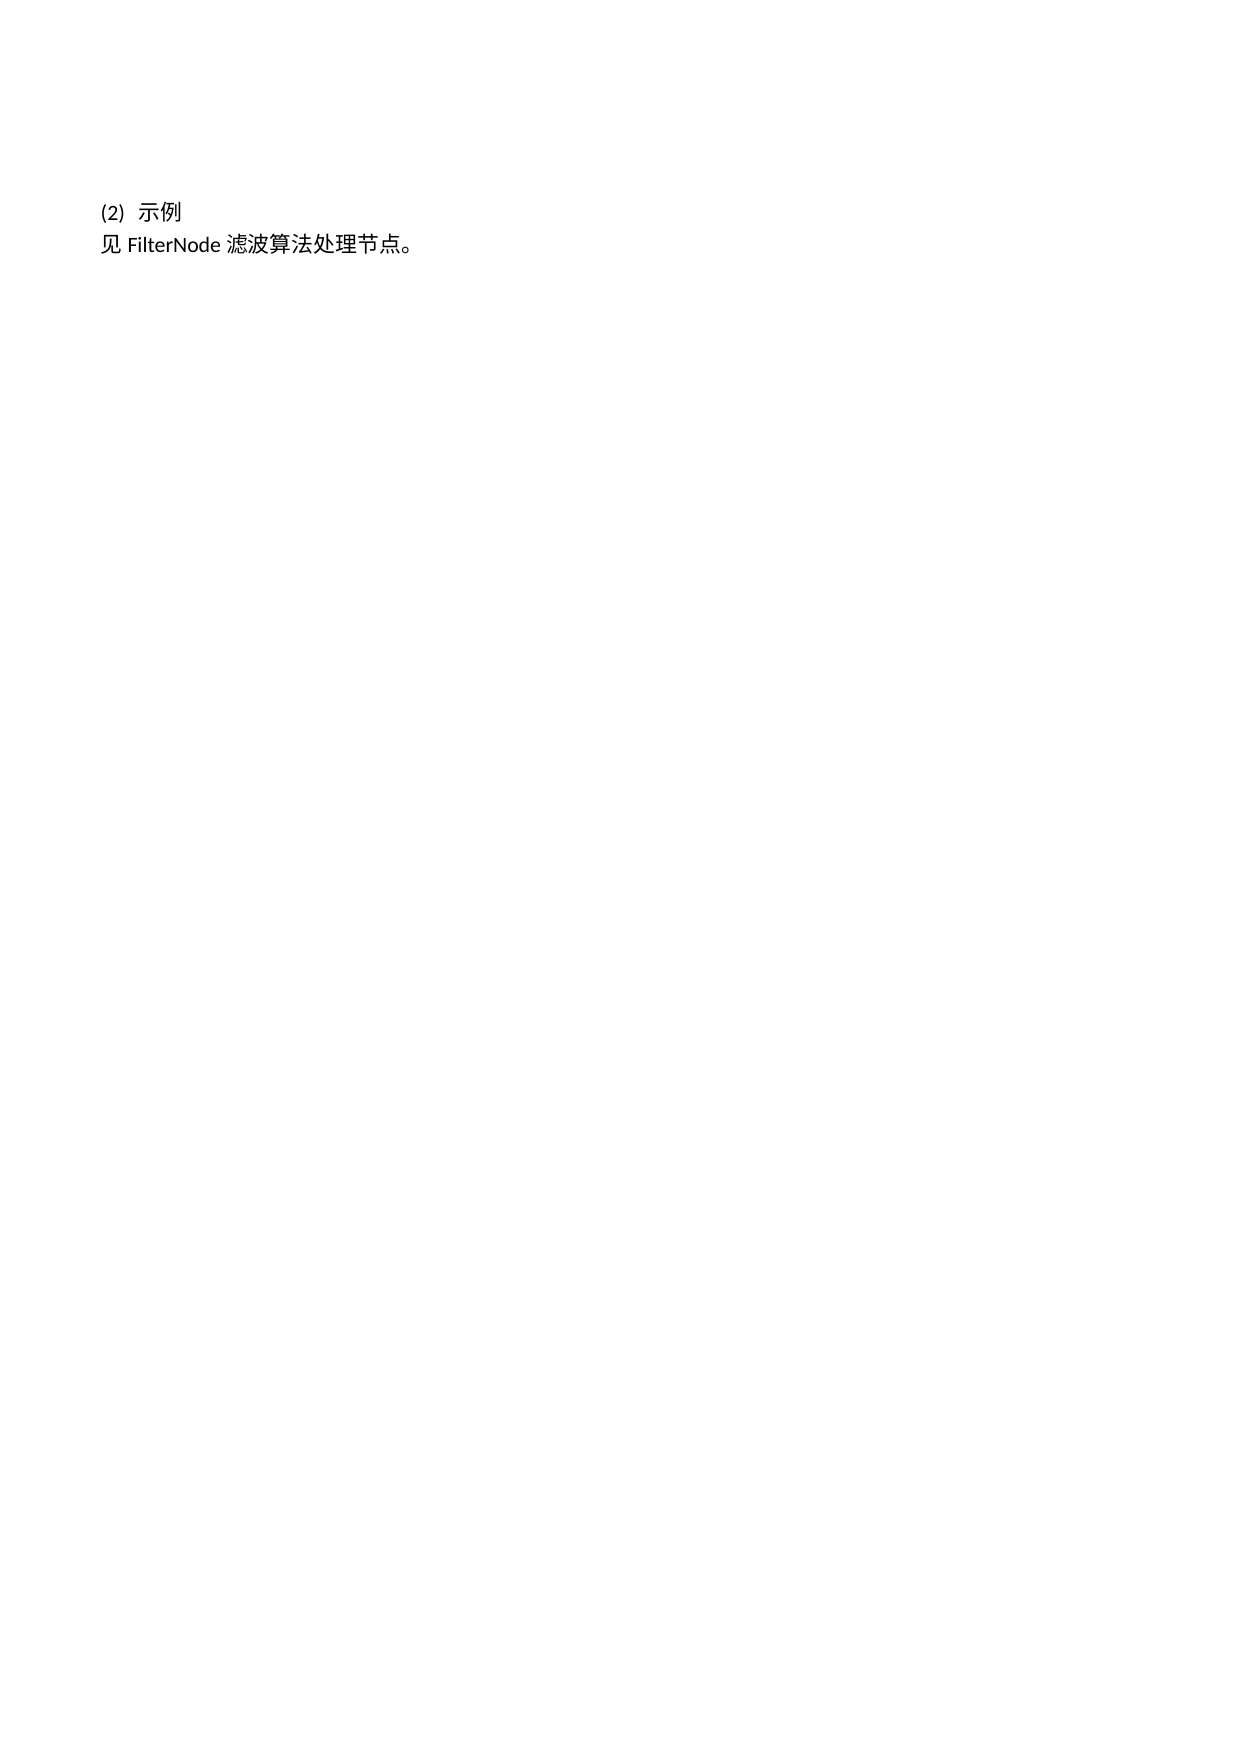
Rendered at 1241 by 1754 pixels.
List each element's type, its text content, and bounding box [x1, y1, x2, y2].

list 示例 [100, 194, 1140, 227]
text 见 FilterNode 滤波算法处理节点。 [100, 227, 1140, 259]
